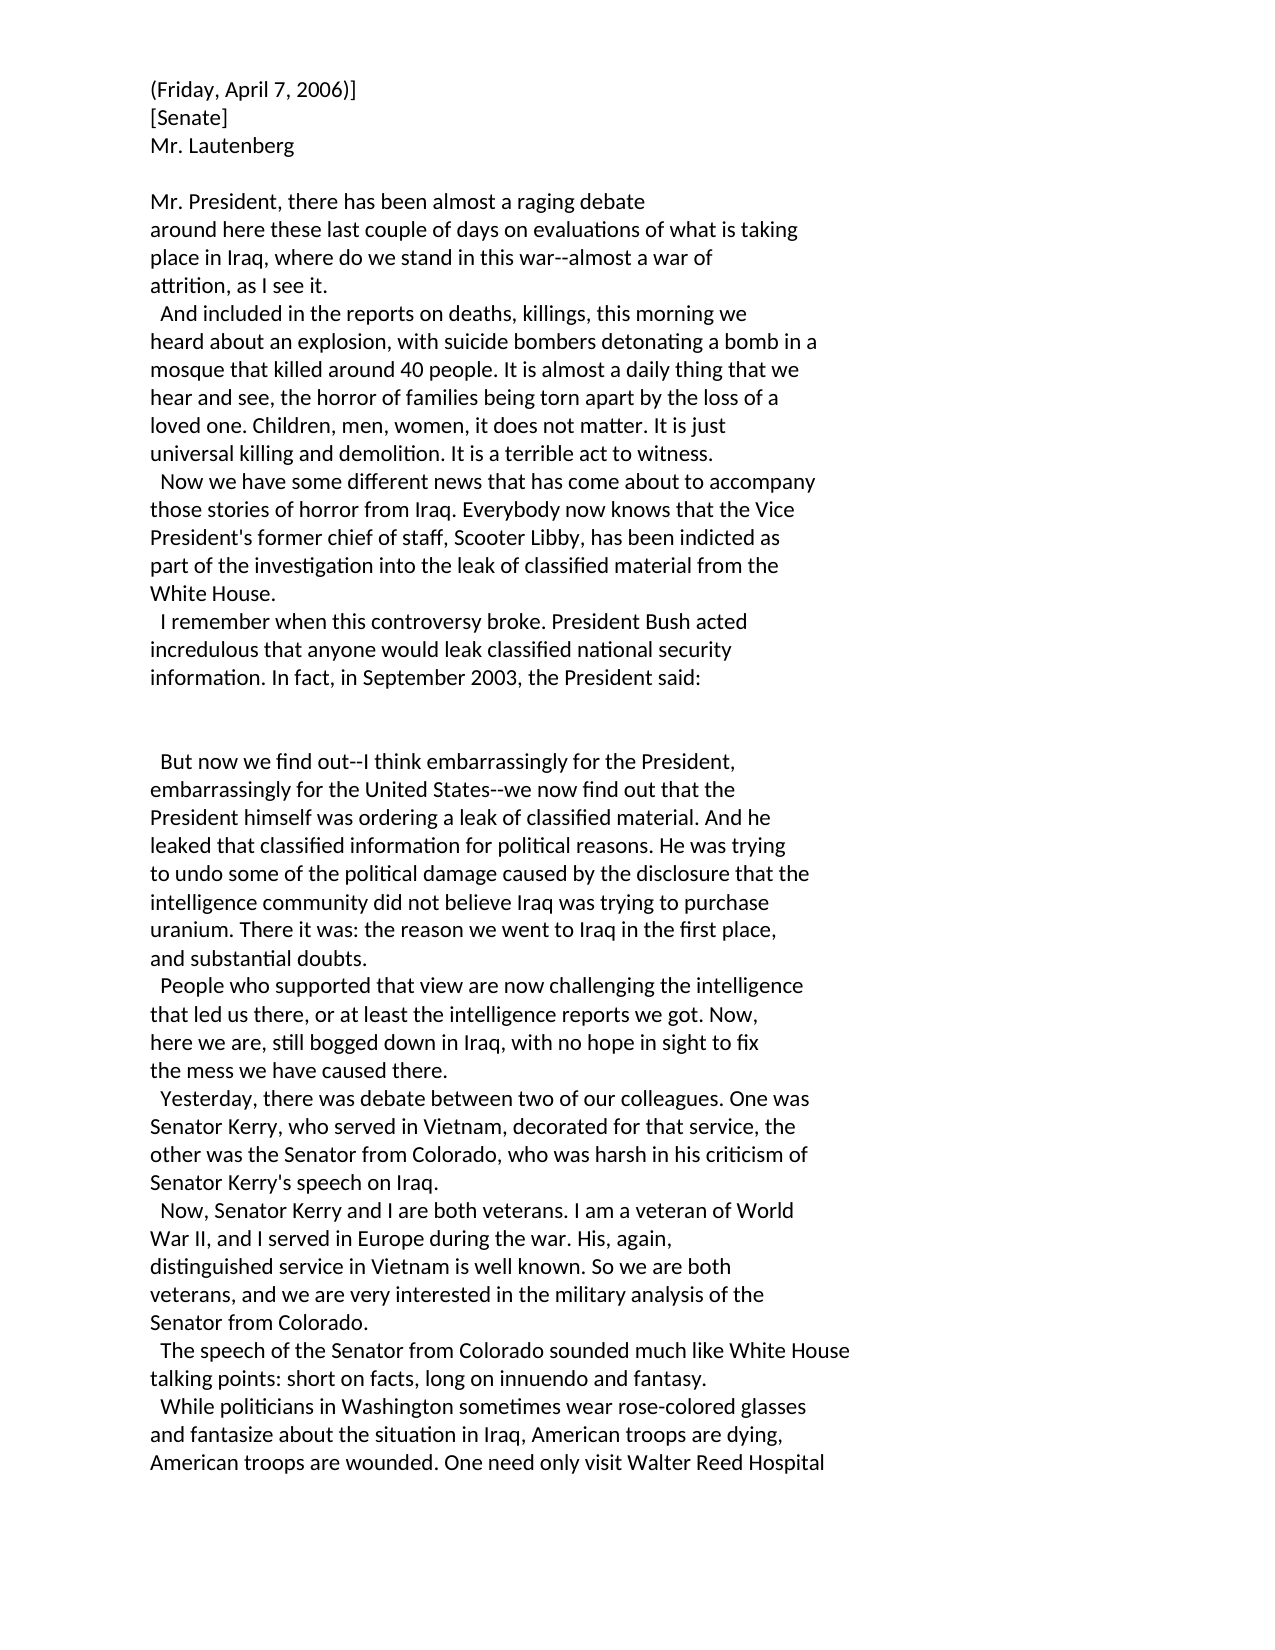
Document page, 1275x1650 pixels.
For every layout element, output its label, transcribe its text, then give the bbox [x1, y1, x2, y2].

text around here these last couple of days on evaluations of what is taking [150, 215, 1125, 243]
text The speech of the Senator from Colorado sounded much like White House [150, 1336, 1125, 1364]
text American troops are wounded. One need only visit Walter Reed Hospital [150, 1448, 1125, 1476]
text distinguished service in Vietnam is well known. So we are both [150, 1252, 1125, 1280]
text those stories of horror from Iraq. Everybody now knows that the Vice [150, 495, 1125, 523]
text and fantasize about the situation in Iraq, American troops are dying, [150, 1420, 1125, 1448]
text People who supported that view are now challenging the intelligence [150, 972, 1125, 1000]
text veterans, and we are very interested in the military analysis of the [150, 1280, 1125, 1308]
text place in Iraq, where do we stand in this war--almost a war of [150, 243, 1125, 271]
text White House. [150, 579, 1125, 607]
text talking points: short on facts, long on innuendo and fantasy. [150, 1364, 1125, 1392]
text universal killing and demolition. It is a terrible act to witness. [150, 439, 1125, 467]
text Now, Senator Kerry and I are both veterans. I am a veteran of World [150, 1196, 1125, 1224]
text And included in the reports on deaths, killings, this morning we [150, 299, 1125, 327]
text that led us there, or at least the intelligence reports we got. Now, [150, 1000, 1125, 1028]
text Mr. President, there has been almost a raging debate [150, 187, 1125, 215]
text leaked that classified information for political reasons. He was trying [150, 832, 1125, 859]
text other was the Senator from Colorado, who was harsh in his criticism of [150, 1140, 1125, 1168]
text Now we have some different news that has come about to accompany [150, 467, 1125, 495]
text incredulous that anyone would leak classified national security [150, 635, 1125, 663]
text to undo some of the political damage caused by the disclosure that the [150, 859, 1125, 888]
text embarrassingly for the United States--we now find out that the [150, 776, 1125, 803]
text loved one. Children, men, women, it does not matter. It is just [150, 411, 1125, 439]
text information. In fact, in September 2003, the President said: [150, 663, 1125, 691]
text Senator Kerry, who served in Vietnam, decorated for that service, the [150, 1112, 1125, 1140]
text Senator Kerry's speech on Iraq. [150, 1168, 1125, 1196]
text hear and see, the horror of families being torn apart by the loss of a [150, 383, 1125, 411]
text heard about an explosion, with suicide bombers detonating a bomb in a [150, 327, 1125, 355]
text attrition, as I see it. [150, 271, 1125, 299]
text intelligence community did not believe Iraq was trying to purchase [150, 888, 1125, 916]
text part of the investigation into the leak of classified material from the [150, 551, 1125, 579]
text Senator from Colorado. [150, 1308, 1125, 1336]
text But now we find out--I think embarrassingly for the President, [150, 747, 1125, 776]
text mosque that killed around 40 people. It is almost a daily thing that we [150, 355, 1125, 383]
text the mess we have caused there. [150, 1056, 1125, 1084]
text here we are, still bogged down in Iraq, with no hope in sight to fix [150, 1028, 1125, 1056]
text uranium. There it was: the reason we went to Iraq in the first place, [150, 916, 1125, 944]
text President himself was ordering a leak of classified material. And he [150, 803, 1125, 832]
text I remember when this controversy broke. President Bush acted [150, 607, 1125, 635]
text and substantial doubts. [150, 944, 1125, 972]
text President's former chief of staff, Scooter Libby, has been indicted as [150, 523, 1125, 551]
text Yesterday, there was debate between two of our colleagues. One was [150, 1084, 1125, 1112]
text War II, and I served in Europe during the war. His, again, [150, 1224, 1125, 1252]
text While politicians in Washington sometimes wear rose-colored glasses [150, 1392, 1125, 1420]
